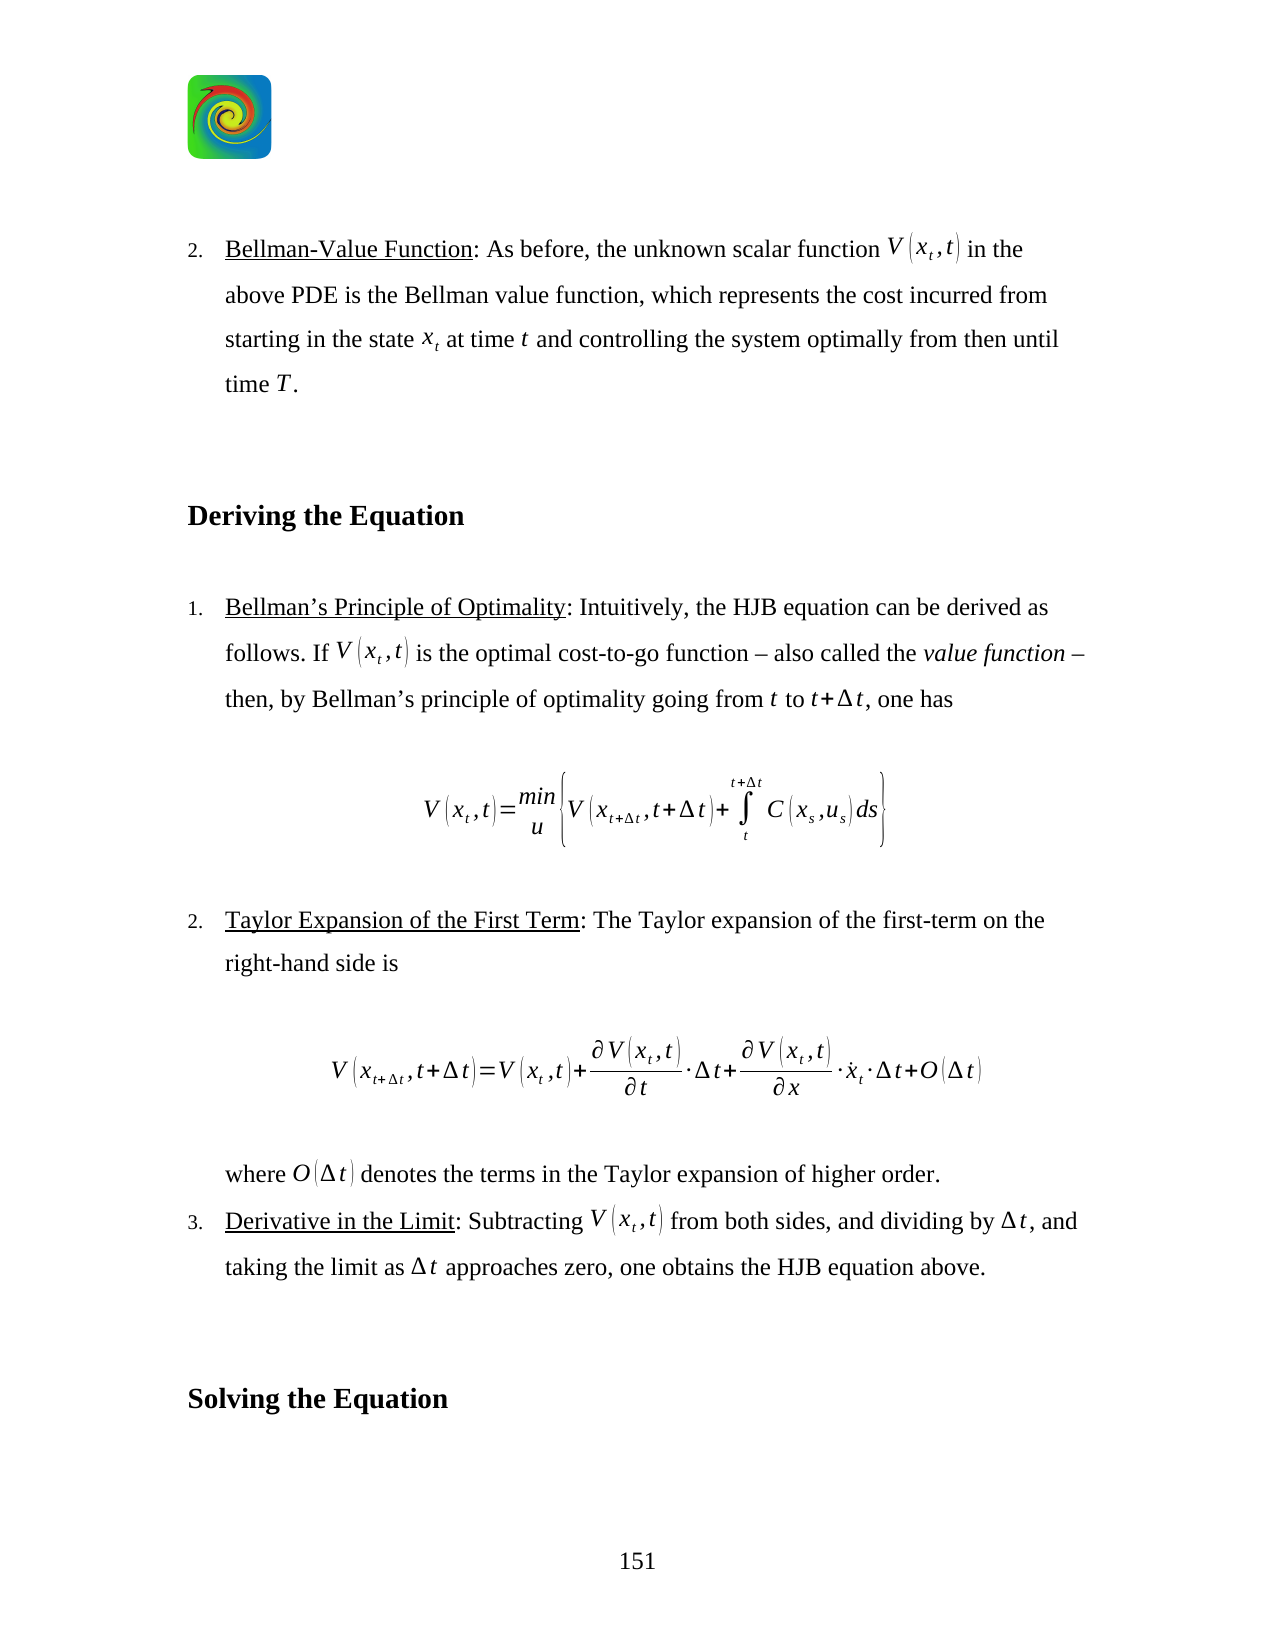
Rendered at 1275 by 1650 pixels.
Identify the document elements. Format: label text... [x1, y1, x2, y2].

list Taylor Expansion of the First Term: The Taylor expansion of the first-term on the right-hand side is [187, 905, 1087, 977]
picture [187, 75, 261, 159]
text Deriving the Equation [187, 498, 1087, 532]
list Bellman-Value Function: As before, the unknown scalar function in the above PDE is the Bellman value function, which represents the cost incurred from starting in the state at time and controlling the system optimally from then until time . [187, 231, 1087, 397]
list Bellman’s Principle of Optimality: Intuitively, the HJB equation can be derived as follows. If is the optimal cost-to-go function – also called the value function – then, by Bellman’s principle of optimality going from to , one has [187, 592, 1087, 712]
list Derivative in the Limit: Subtracting from both sides, and dividing by , and taking the limit as approaches zero, one obtains the HJB equation above. [187, 1203, 1087, 1281]
picture [220, 75, 272, 159]
text Solving the Equation [187, 1382, 1087, 1415]
list where denotes the terms in the Taylor expansion of higher order. [225, 1158, 1087, 1189]
